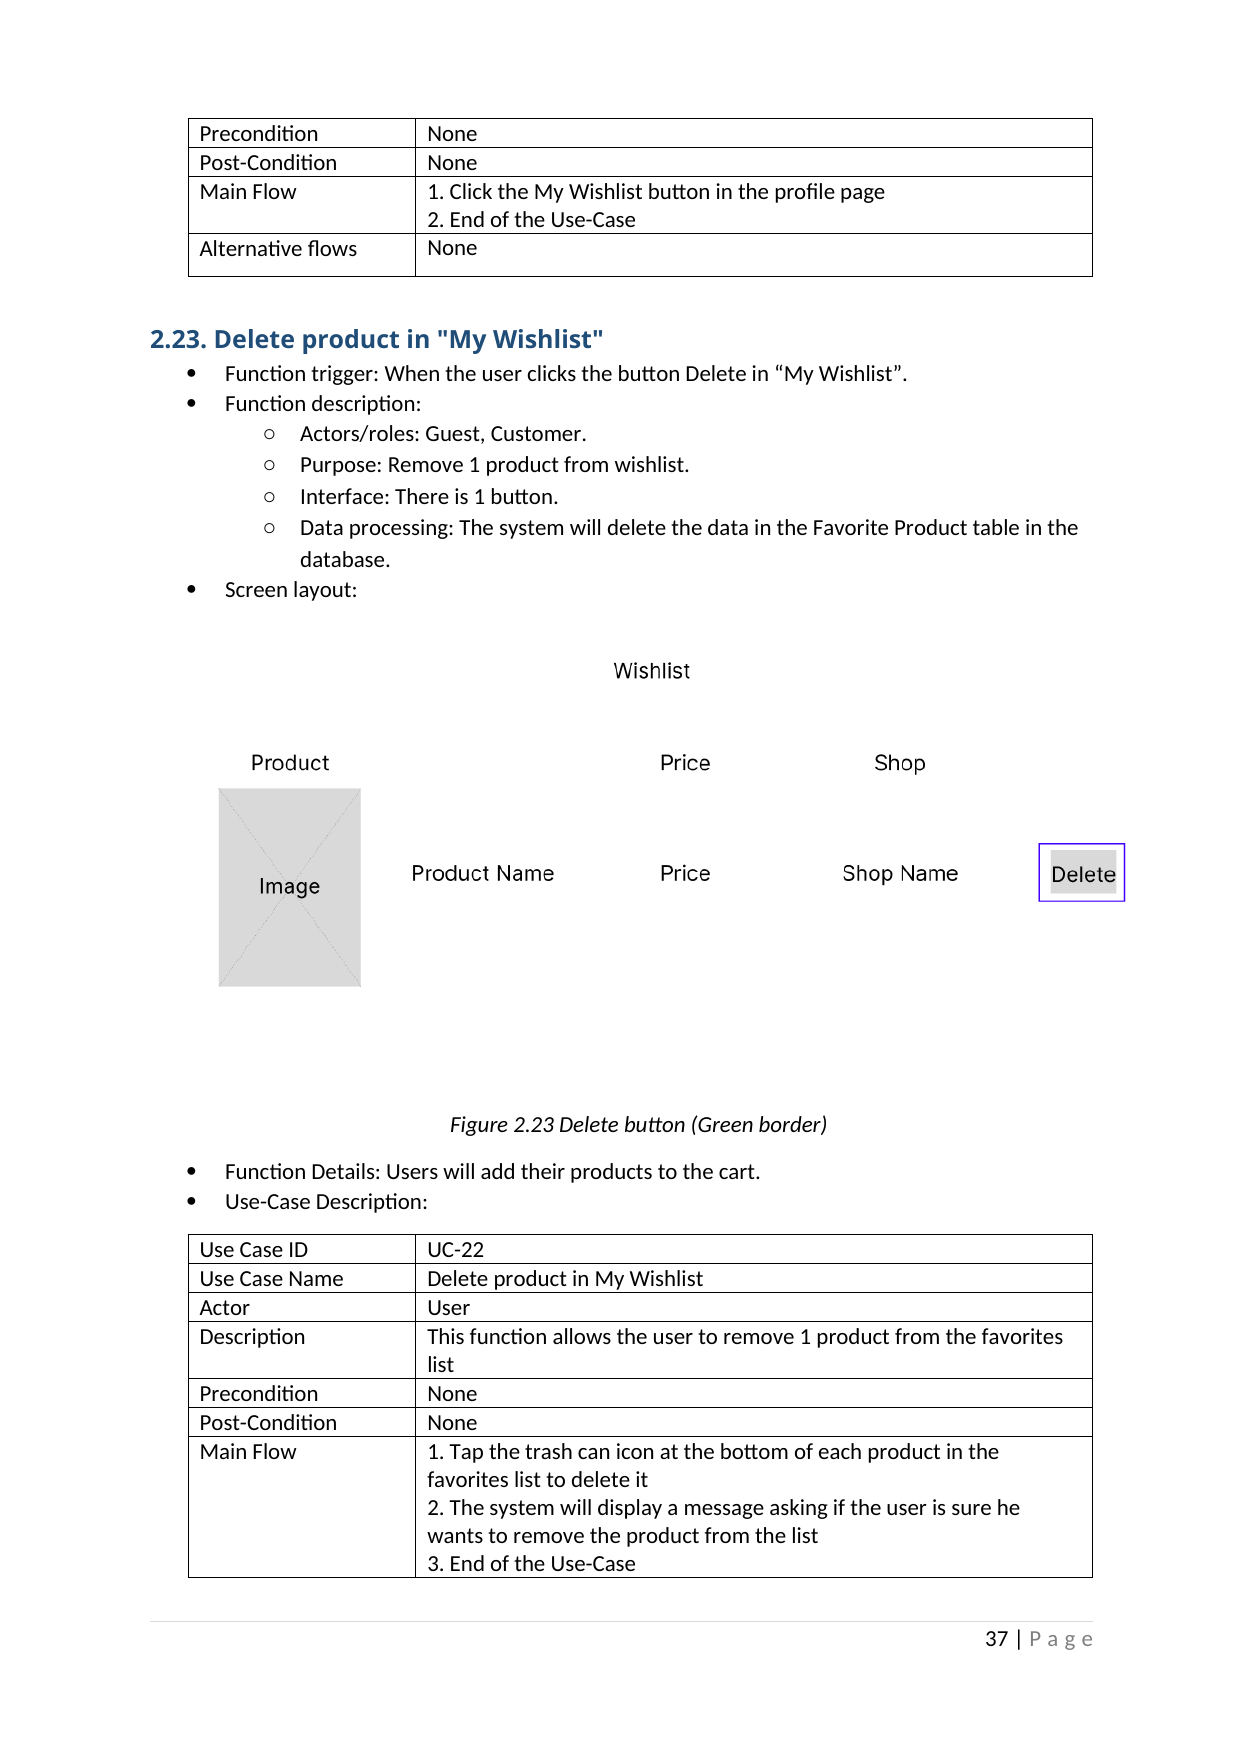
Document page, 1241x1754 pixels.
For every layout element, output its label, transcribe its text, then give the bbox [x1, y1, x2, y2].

table_cell None [416, 148, 1092, 176]
table_cell This function allows the user to remove 1 product from the favorites list [416, 1322, 1092, 1378]
table_cell User [416, 1293, 1092, 1321]
table_cell Main Flow [189, 1437, 415, 1577]
table_cell 1. Tap the trash can icon at the bottom of each product in the favorites list to delete it 2. The system will display a message asking if the user is sure he wants to remove the product from the list 3. End of the Use-Case [416, 1437, 1092, 1577]
list Screen layout: [187, 575, 1093, 603]
subtitle 2.23. Delete product in "My Wishlist" [150, 322, 1093, 356]
list Data processing: The system will delete the data in the Favorite Product table in the database. [262, 513, 1093, 573]
list Actors/roles: Guest, Customer. [262, 419, 1093, 448]
table_cell 1. Click the My Wishlist button in the profile page 2. End of the Use-Case [416, 177, 1092, 233]
list Function description: [187, 389, 1093, 417]
table_cell None [416, 1408, 1092, 1436]
list Function trigger: When the user clicks the button Delete in “My Wishlist”. [187, 359, 1093, 387]
table_header UC-22 [416, 1235, 1092, 1263]
table_cell None [416, 119, 1092, 147]
table_cell Precondition [189, 119, 415, 147]
table_cell None [416, 234, 1092, 276]
table_cell Precondition [189, 1379, 415, 1407]
table_header Use Case ID [189, 1235, 415, 1263]
table_cell Use Case Name [189, 1264, 415, 1292]
table_cell Post-Condition [189, 1408, 415, 1436]
text Figure 2.23 Delete button (Green border) [187, 1110, 1093, 1138]
table_cell Alternative flows [189, 234, 415, 276]
table_cell Description [189, 1322, 415, 1378]
list Interface: There is 1 button. [262, 482, 1093, 511]
list Use-Case Description: [187, 1187, 1093, 1215]
table_cell Post-Condition [189, 148, 415, 176]
table_cell Actor [189, 1293, 415, 1321]
list Purpose: Remove 1 product from wishlist. [262, 451, 1093, 480]
picture [187, 622, 1131, 1092]
table_cell Main Flow [189, 177, 415, 233]
table_cell None [416, 1379, 1092, 1407]
table_cell Delete product in My Wishlist [416, 1264, 1092, 1292]
list Function Details: Users will add their products to the cart. [187, 1157, 1093, 1185]
